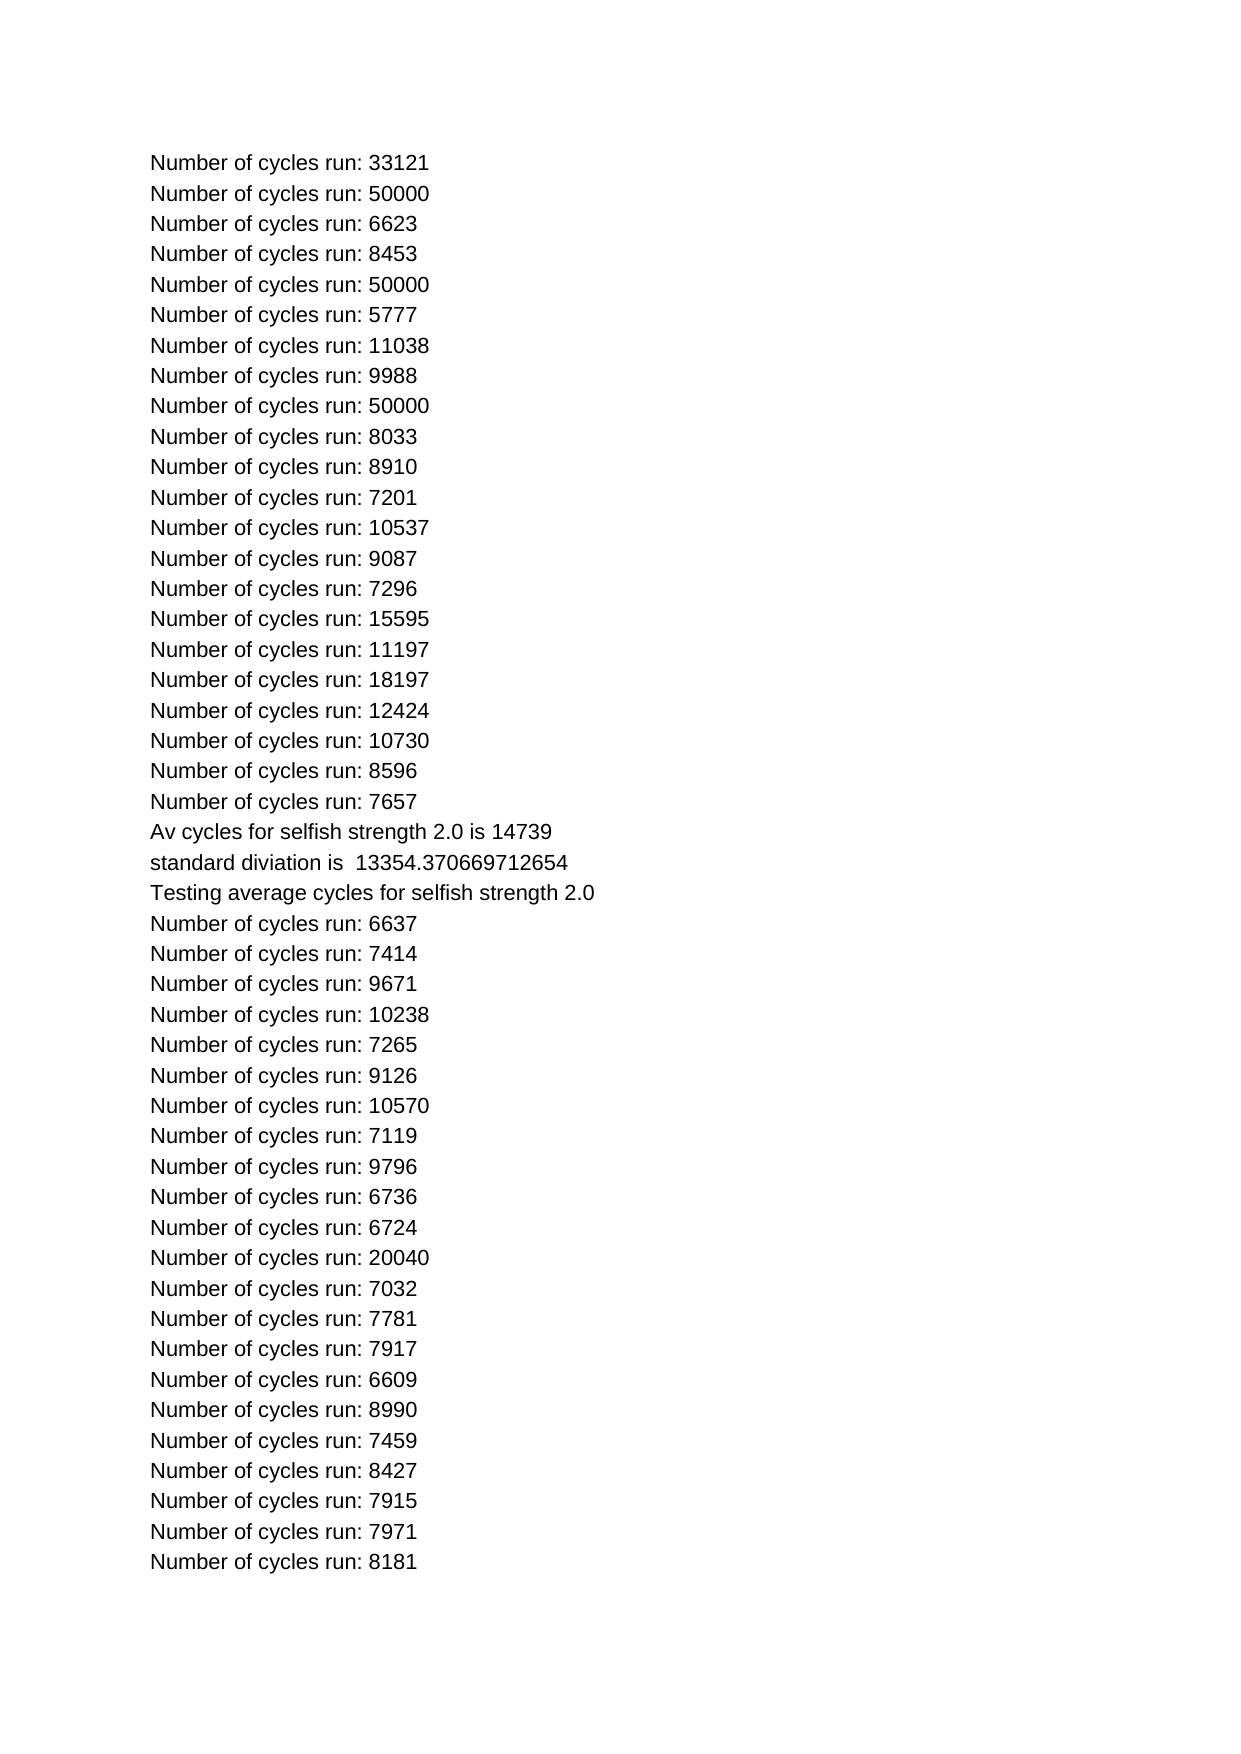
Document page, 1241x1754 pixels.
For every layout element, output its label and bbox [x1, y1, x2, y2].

text [150, 150, 1090, 1574]
